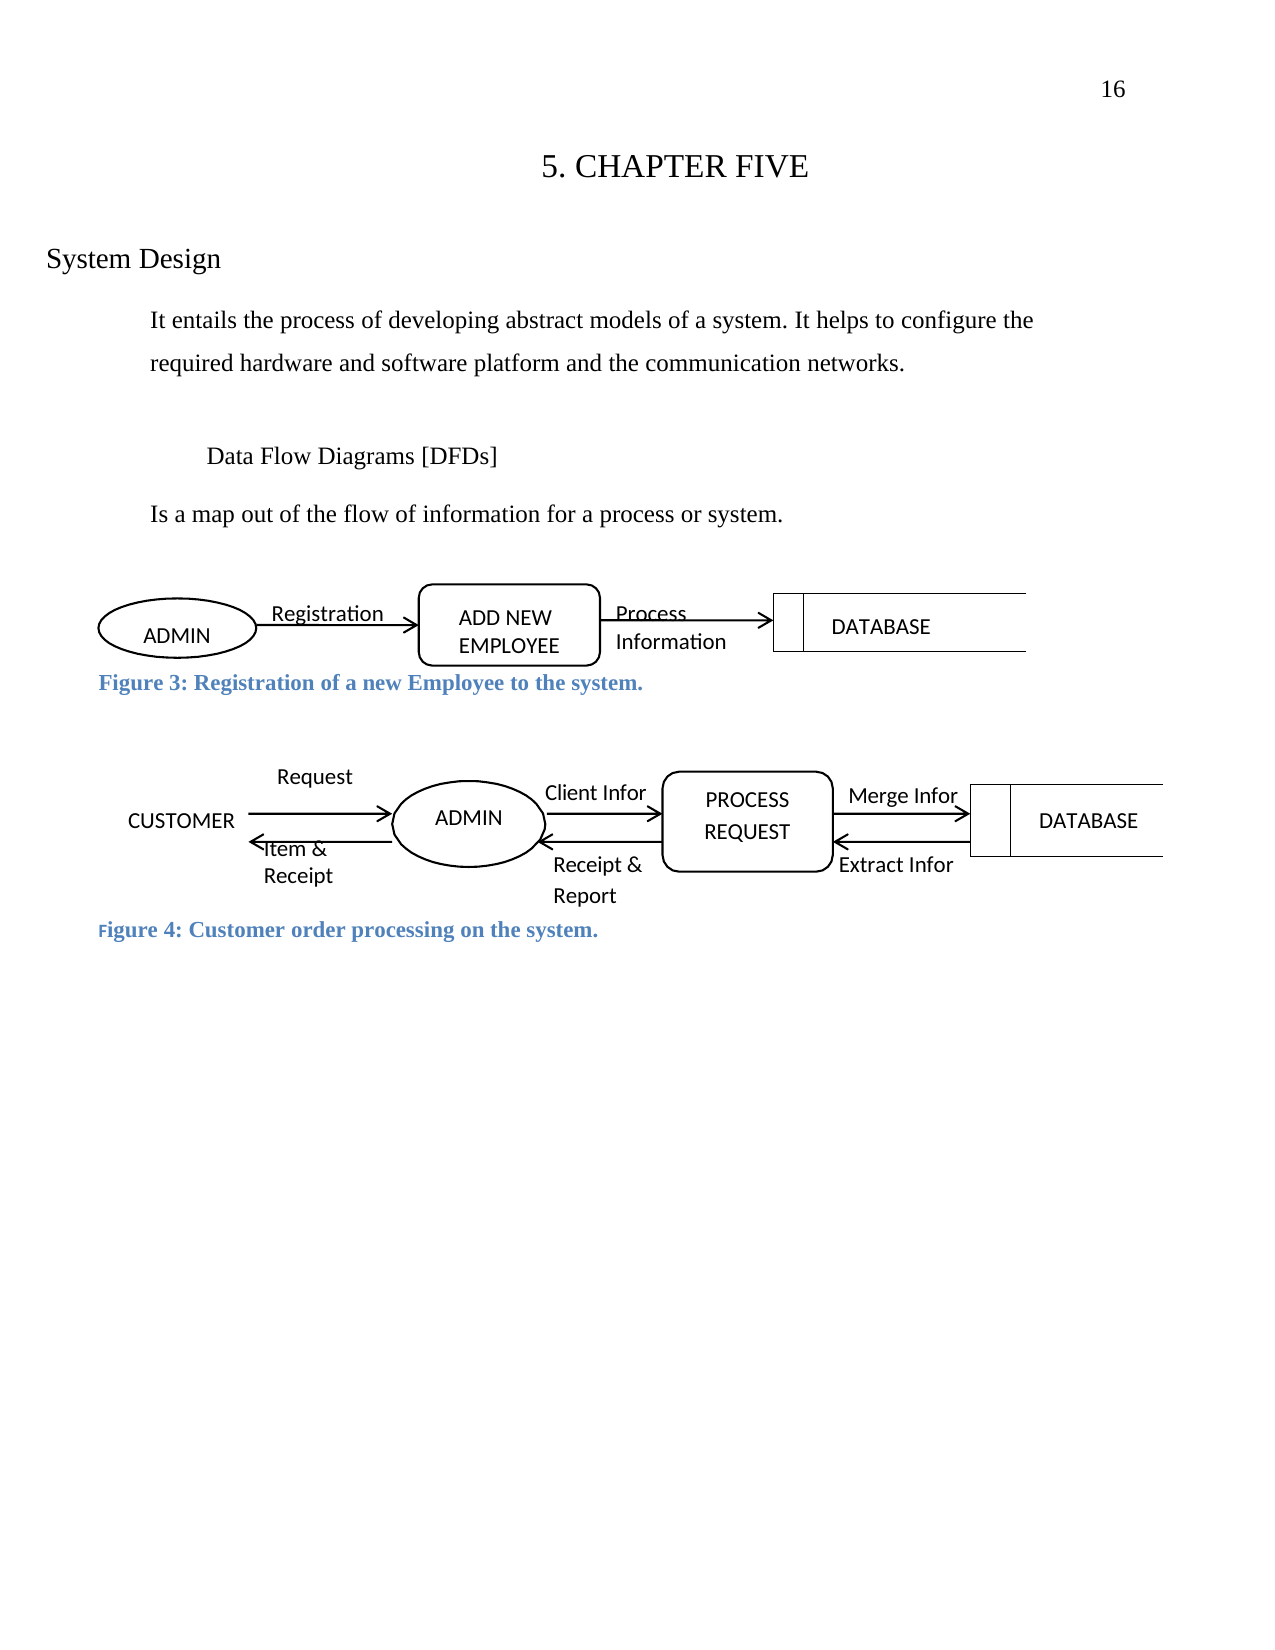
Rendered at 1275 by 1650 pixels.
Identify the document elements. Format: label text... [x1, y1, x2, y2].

text Client Infor [545, 781, 647, 806]
text Is a map out of the flow of information for a process or system. [150, 499, 1267, 528]
text It entails the process of developing abstract models of a system. It helps to configure the required hardware and software platform and the communication networks. [150, 305, 1123, 377]
subtitle CHAPTER FIVE [541, 146, 1267, 184]
text Figure 4: Customer order processing on the system. [98, 917, 1267, 943]
text Figure 3: Registration of a new Employee to the system. [98, 582, 1267, 696]
text ADMIN [435, 806, 647, 830]
text DATABASE [1039, 806, 1267, 834]
subtitle System Design [8, 241, 1267, 274]
text Merge Infor Extract Infor [838, 781, 960, 878]
text Item & Receipt [264, 834, 401, 890]
text PROCESS REQUEST [704, 785, 792, 845]
text Request [8, 762, 353, 790]
list Data Flow Diagrams [DFDs] [169, 441, 1267, 470]
text Receipt & Report [553, 850, 644, 909]
